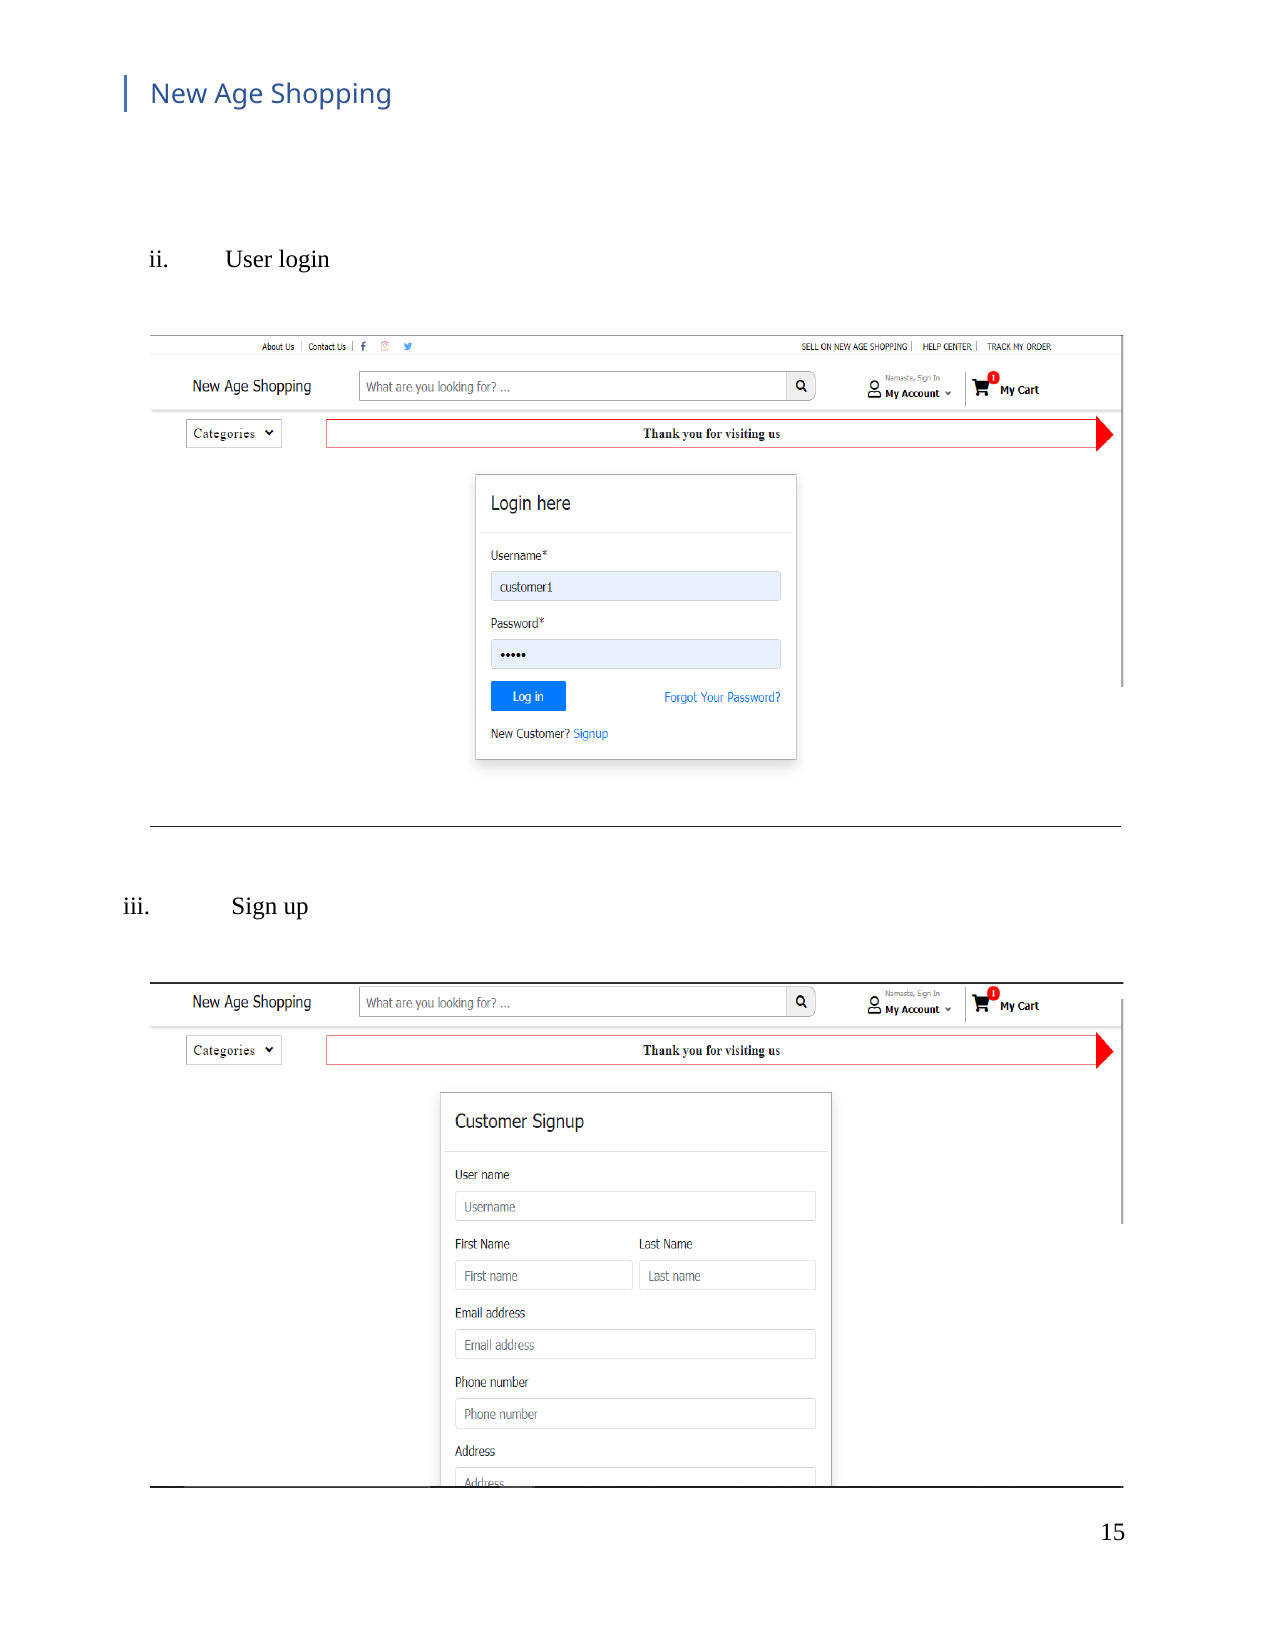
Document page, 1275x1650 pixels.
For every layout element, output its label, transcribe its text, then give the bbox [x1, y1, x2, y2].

list Sign up [150, 891, 1125, 920]
picture [150, 982, 1124, 1488]
picture [150, 335, 1124, 827]
list User login [169, 244, 1125, 273]
